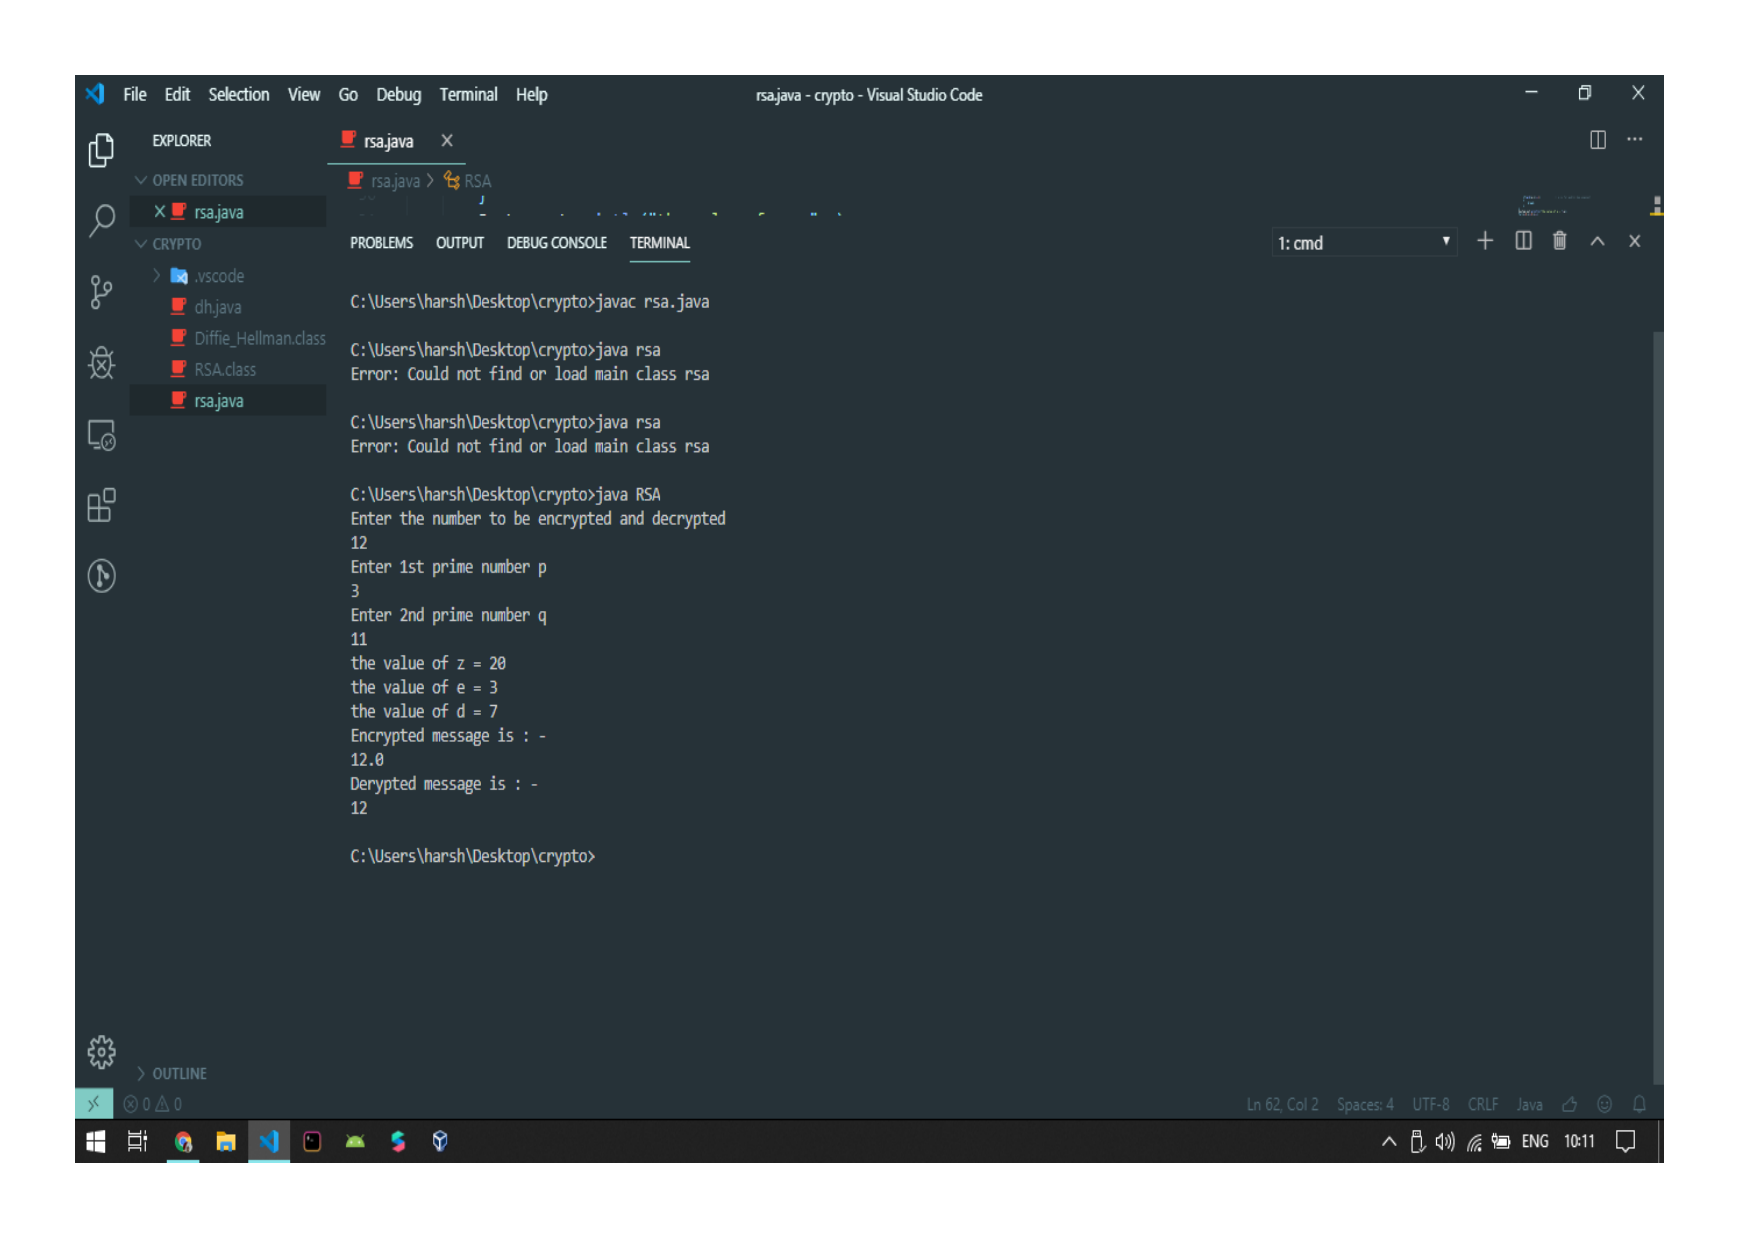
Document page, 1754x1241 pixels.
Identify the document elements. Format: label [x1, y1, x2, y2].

picture [75, 75, 1664, 1163]
